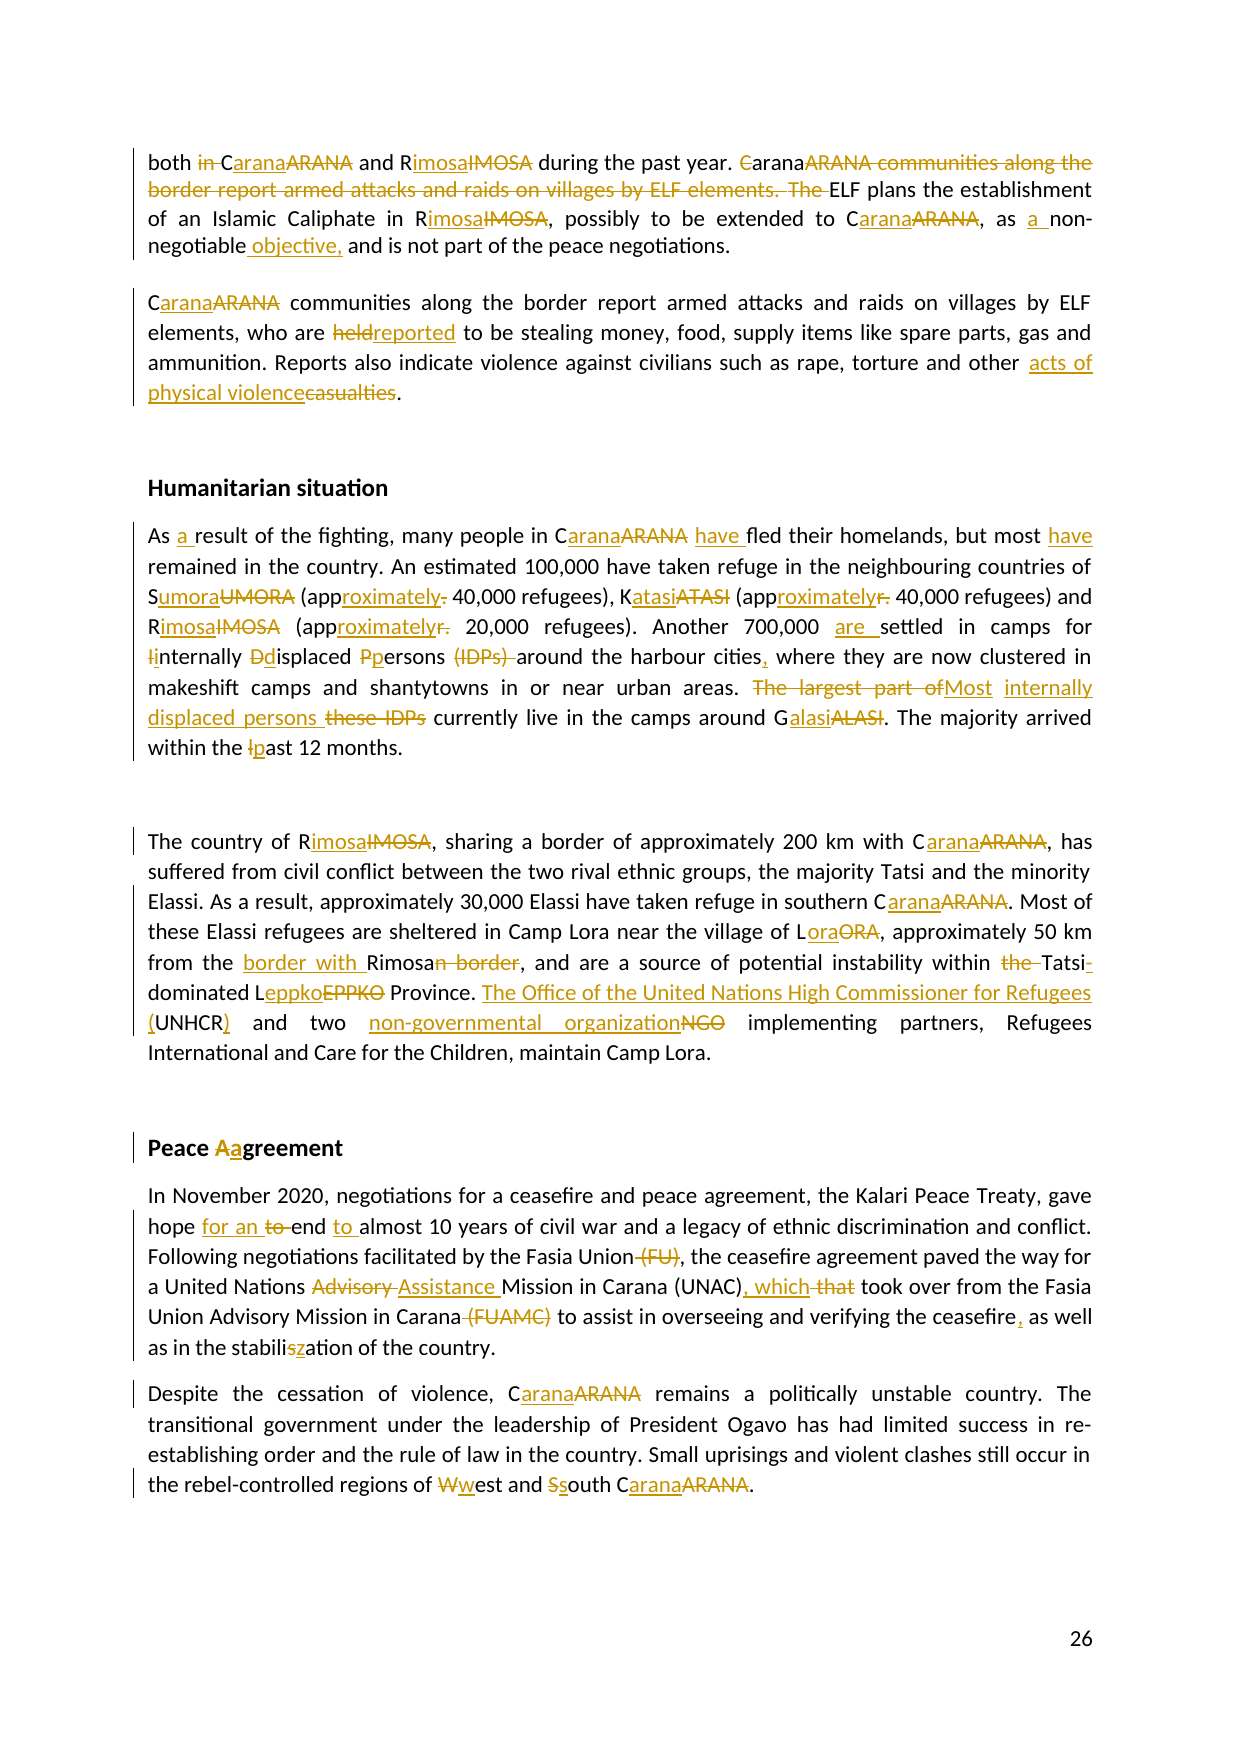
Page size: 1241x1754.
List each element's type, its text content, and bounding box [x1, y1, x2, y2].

text Peace greement [148, 1132, 1093, 1163]
text Humanitarian situation [148, 472, 1093, 503]
text C communities along the border report armed attacks and raids on villages by ELF elements, who are to be stealing money, food, supply items like spare parts, gas and ammunition. Reports also indicate violence against civilians such as rape, torture and other . [148, 288, 1093, 406]
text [148, 148, 1093, 260]
text As result of the fighting, many people in C fled their homelands, but most remained in the country. An estimated 100,000 have taken refuge in the neighbouring countries of S (app 40,000 refugees), K (app 40,000 refugees) and R (app 20,000 refugees). Another 700,000 settled in camps for nternally isplaced ersons around the harbour cities where they are now clustered in makeshift camps and shantytowns in or near urban areas. currently live in the camps around G. The majority arrived within the ast 12 months. [148, 522, 1093, 761]
text The country of R, sharing a border of approximately 200 km with C, has suffered from civil conflict between the two rival ethnic groups, the majority Tatsi and the minority Elassi. As a result, approximately 30,000 Elassi have taken refuge in southern C. Most of these Elassi refugees are sheltered in Camp Lora near the village of L, approximately 50 km from the Rimosa, and are a source of potential instability within Tatsidominated L Province. UNHCR and two implementing partners, Refugees International and Care for the Children, maintain Camp Lora. [148, 827, 1093, 1066]
text In November 2020, negotiations for a ceasefire and peace agreement, the Kalari Peace Treaty, gave hope end almost 10 years of civil war and a legacy of ethnic discrimination and conflict. Following negotiations facilitated by the Fasia Union, the ceasefire agreement paved the way for a United Nations Mission in Carana (UNAC) took over from the Fasia Union Advisory Mission in Carana to assist in overseeing and verifying the ceasefire as well as in the stabiliation of the country. [148, 1182, 1093, 1361]
text Despite the cessation of violence, C remains a politically unstable country. The transitional government under the leadership of President Ogavo has had limited success in re-establishing order and the rule of law in the country. Small uprisings and violent clashes still occur in the rebel-controlled regions of est and outh C. [148, 1379, 1093, 1498]
